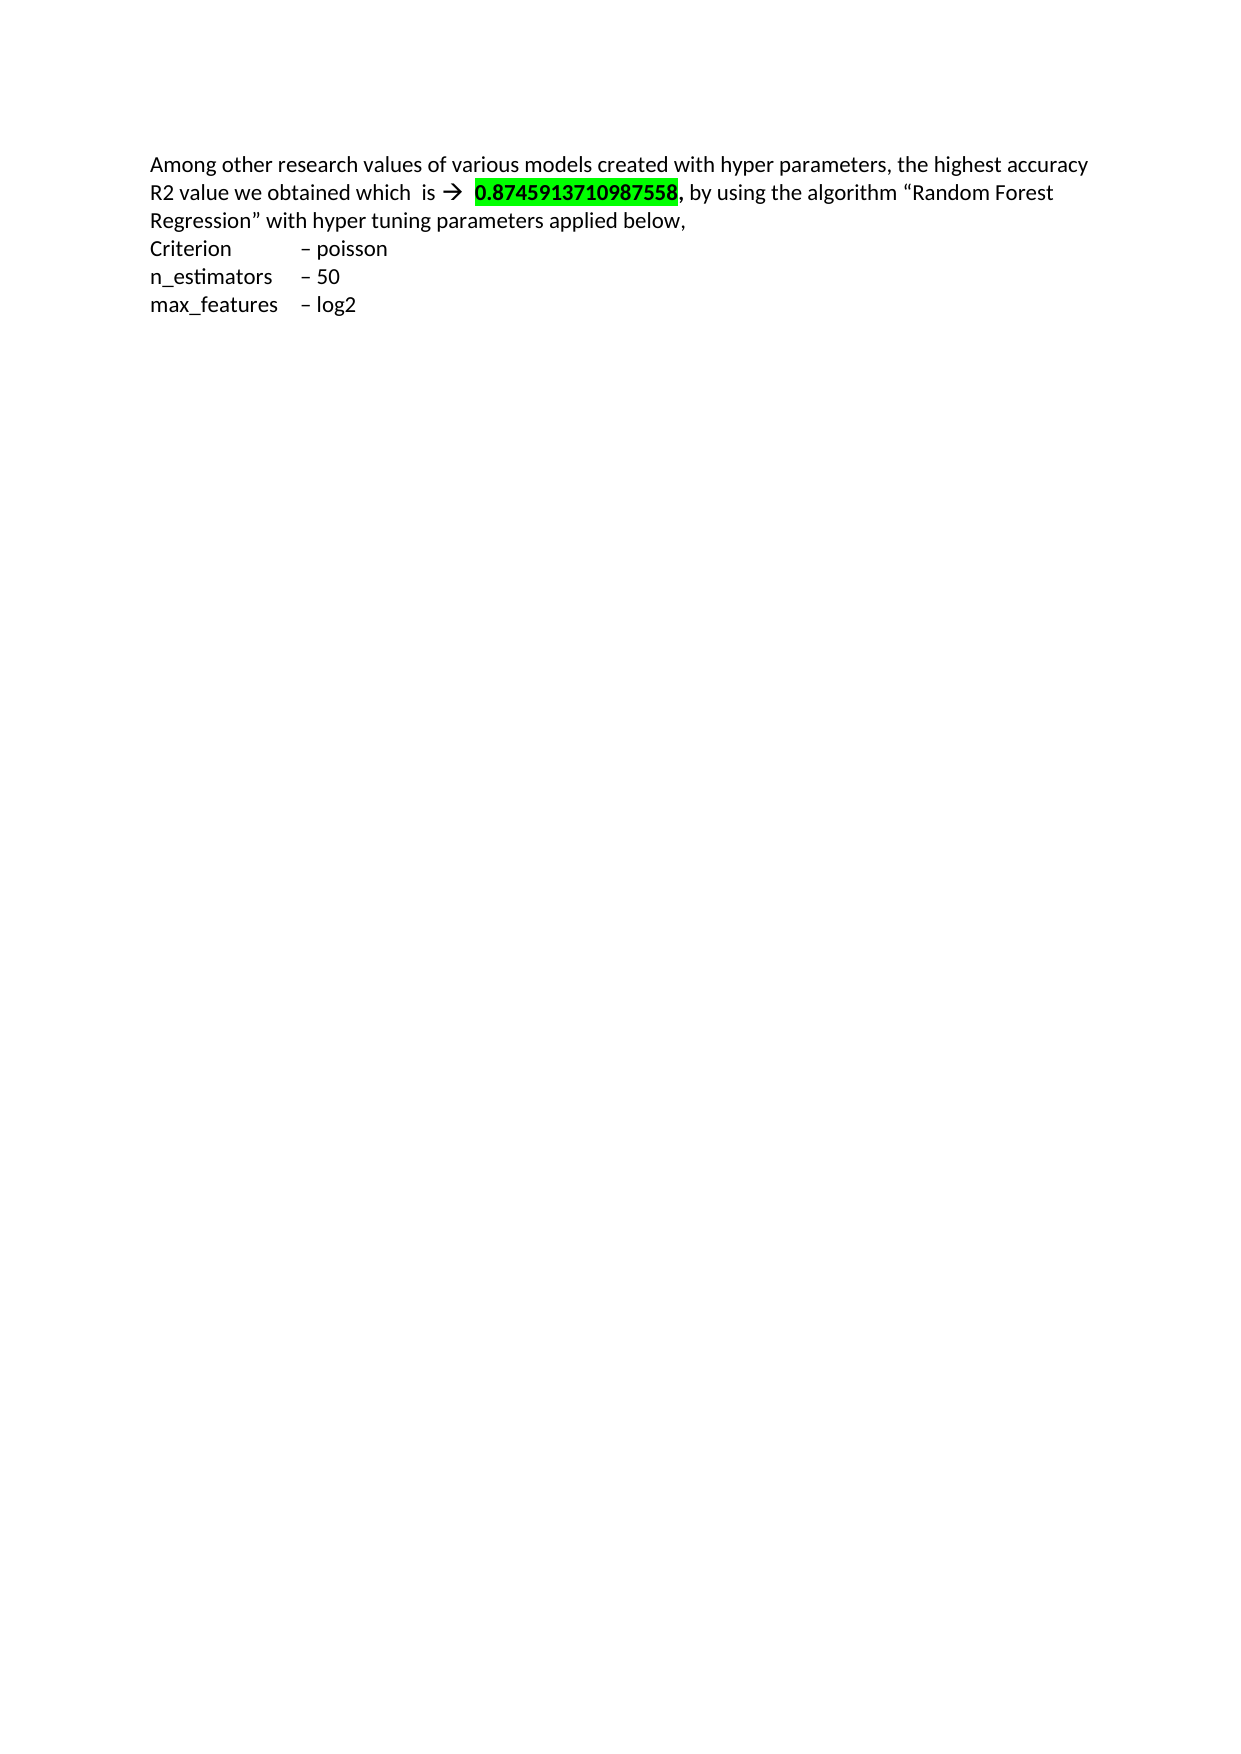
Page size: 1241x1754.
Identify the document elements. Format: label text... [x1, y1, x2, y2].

text n_estimators – 50 [150, 262, 1090, 290]
text max_features – log2 [150, 290, 1090, 318]
text Criterion – poisson [150, 234, 1090, 262]
text Among other research values of various models created with hyper parameters, the highest accuracy R2 value we obtained which is 0.8745913710987558, by using the algorithm “Random Forest Regression” with hyper tuning parameters applied below, [150, 150, 1090, 234]
